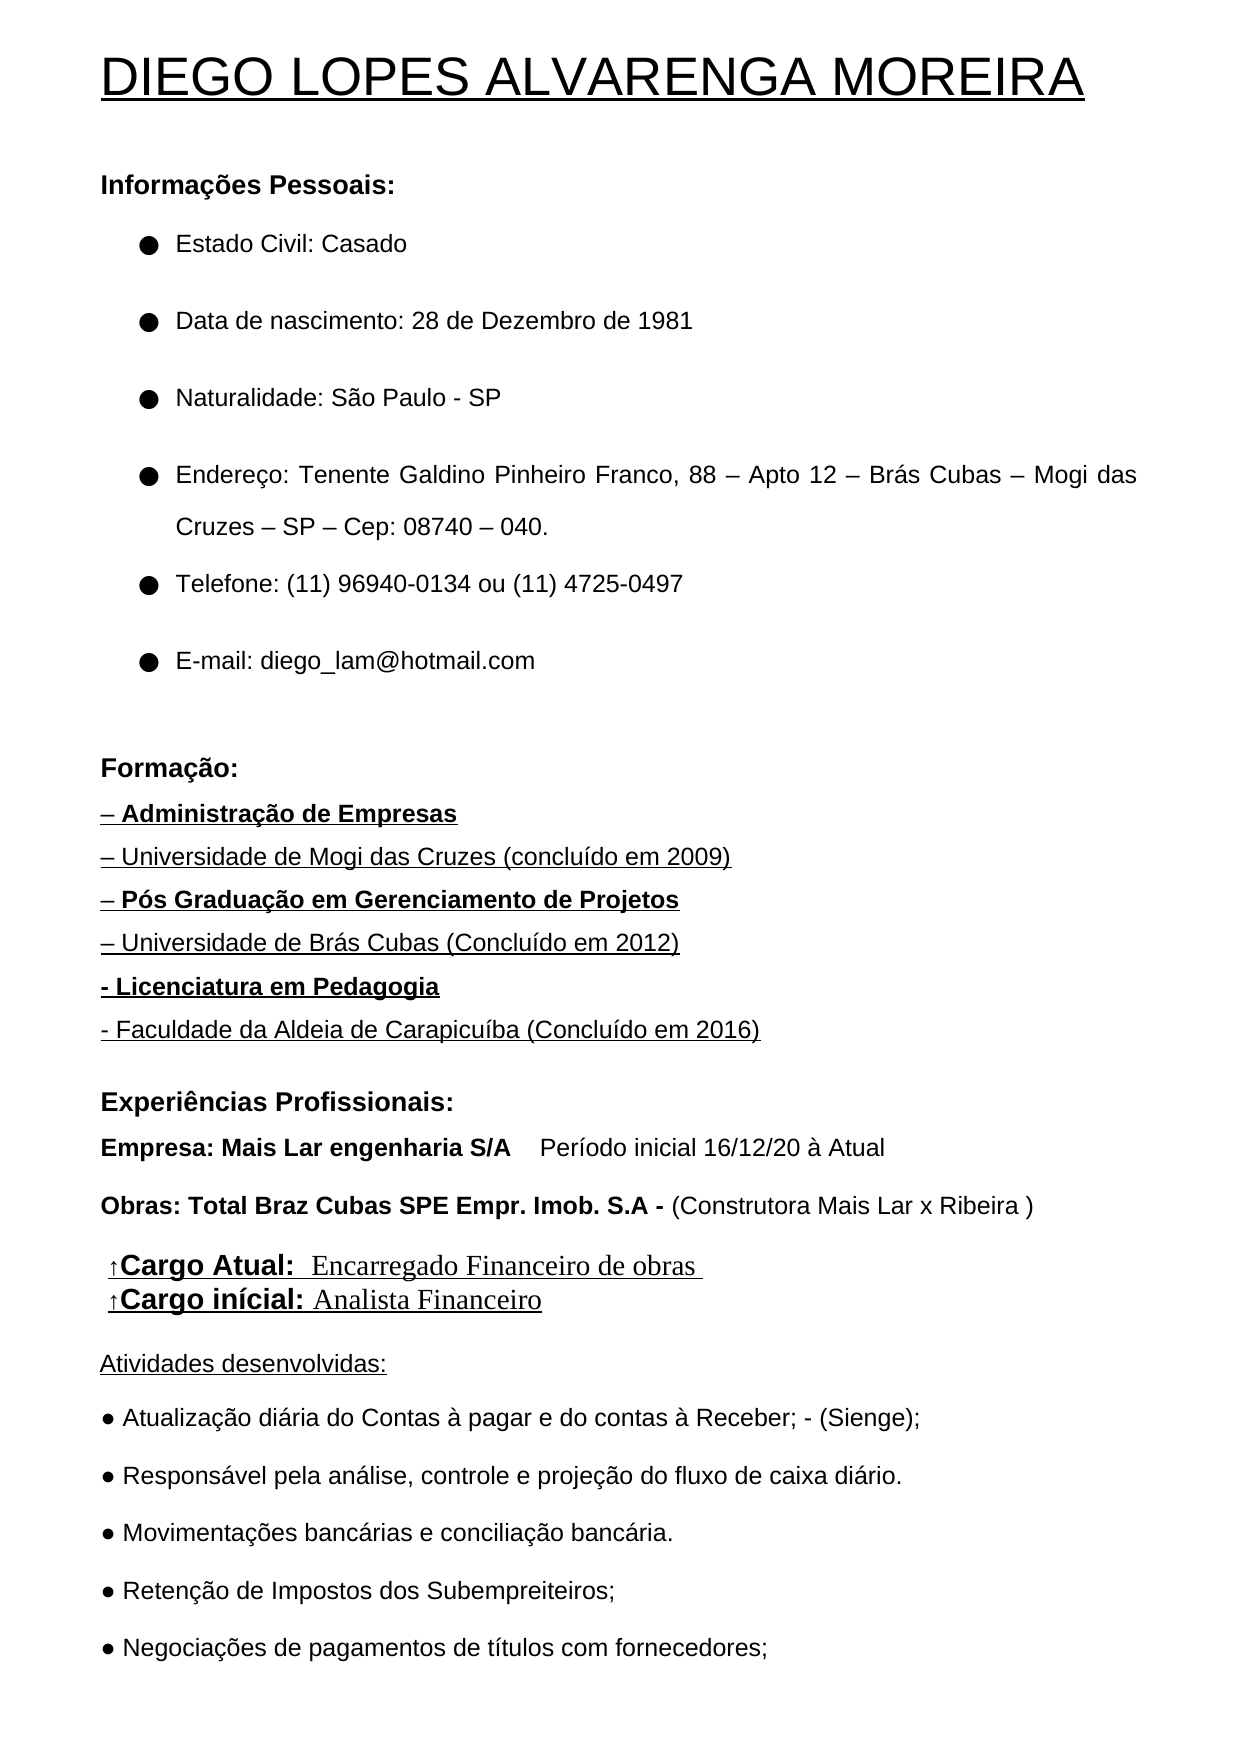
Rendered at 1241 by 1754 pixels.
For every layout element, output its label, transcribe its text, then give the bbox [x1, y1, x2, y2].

text – Administração de Empresas [100, 799, 1140, 828]
text Informações Pessoais: [100, 169, 1140, 200]
text – Universidade de Mogi das Cruzes (concluído em 2009) [100, 842, 1140, 871]
list Telefone: (11) 96940-0134 ou (11) 4725-0497 [138, 555, 1140, 606]
list Estado Civil: Casado [138, 216, 1140, 267]
text ↑Cargo Atual: Encarregado Financeiro de obras [100, 1248, 1140, 1282]
text ● Atualização diária do Contas à pagar e do contas à Receber; - (Sienge); [100, 1403, 1140, 1432]
text ● Retenção de Impostos dos Subempreiteiros; [100, 1576, 1140, 1605]
text DIEGO LOPES ALVARENGA MOREIRA [100, 44, 1140, 107]
text – Universidade de Brás Cubas (Concluído em 2012) [100, 928, 1140, 957]
text Atividades desenvolvidas: [99, 1349, 1140, 1378]
text ● Movimentações bancárias e conciliação bancária. [100, 1518, 1140, 1547]
list Naturalidade: São Paulo - SP [138, 369, 1140, 421]
text Experiências Profissionais: [100, 1086, 1140, 1118]
text ● Responsável pela análise, controle e projeção do fluxo de caixa diário. [100, 1461, 1140, 1490]
text ● Negociações de pagamentos de títulos com fornecedores; [100, 1633, 1140, 1662]
text Empresa: Mais Lar engenharia S/A Período inicial 16/12/20 à Atual [100, 1133, 1140, 1162]
list Endereço: Tenente Galdino Pinheiro Franco, 88 – Apto 12 – Brás Cubas – Mogi das Cruzes – SP – Cep: 08740 – 040. [138, 446, 1140, 541]
text ↑Cargo inícial: Analista Financeiro [100, 1282, 1140, 1316]
text Obras: Total Braz Cubas SPE Empr. Imob. S.A - (Construtora Mais Lar x Ribeira ) [100, 1191, 1140, 1219]
text - Faculdade da Aldeia de Carapicuíba (Concluído em 2016) [100, 1014, 1140, 1043]
list Data de nascimento: 28 de Dezembro de 1981 [138, 293, 1140, 344]
text - Licenciatura em Pedagogia [100, 971, 1140, 1000]
list E-mail: diego_lam@hotmail.com [138, 632, 1140, 683]
text – Pós Graduação em Gerenciamento de Projetos [100, 885, 1140, 914]
text Formação: [100, 752, 1140, 783]
